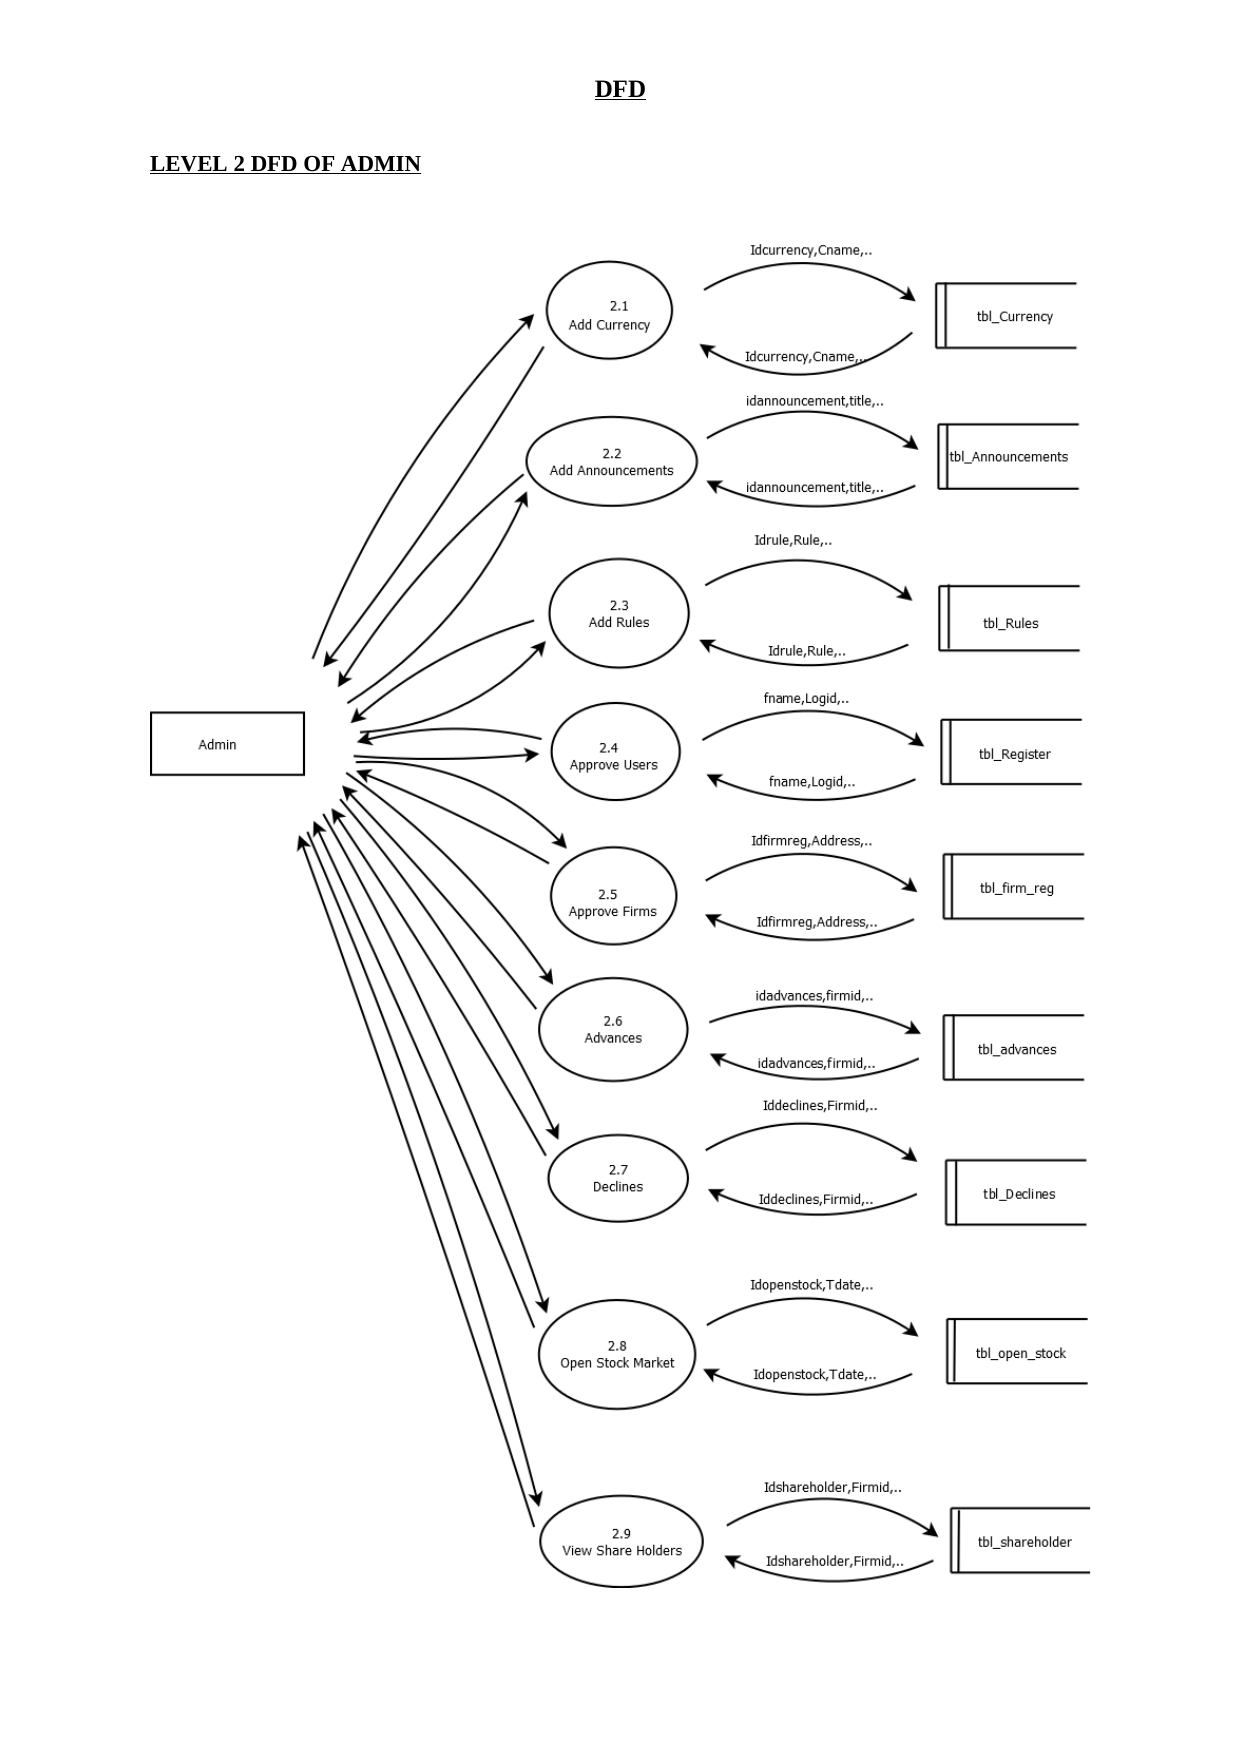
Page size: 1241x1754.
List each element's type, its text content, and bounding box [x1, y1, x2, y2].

text LEVEL 2 DFD OF ADMIN [150, 150, 1090, 176]
picture [150, 242, 1091, 1588]
